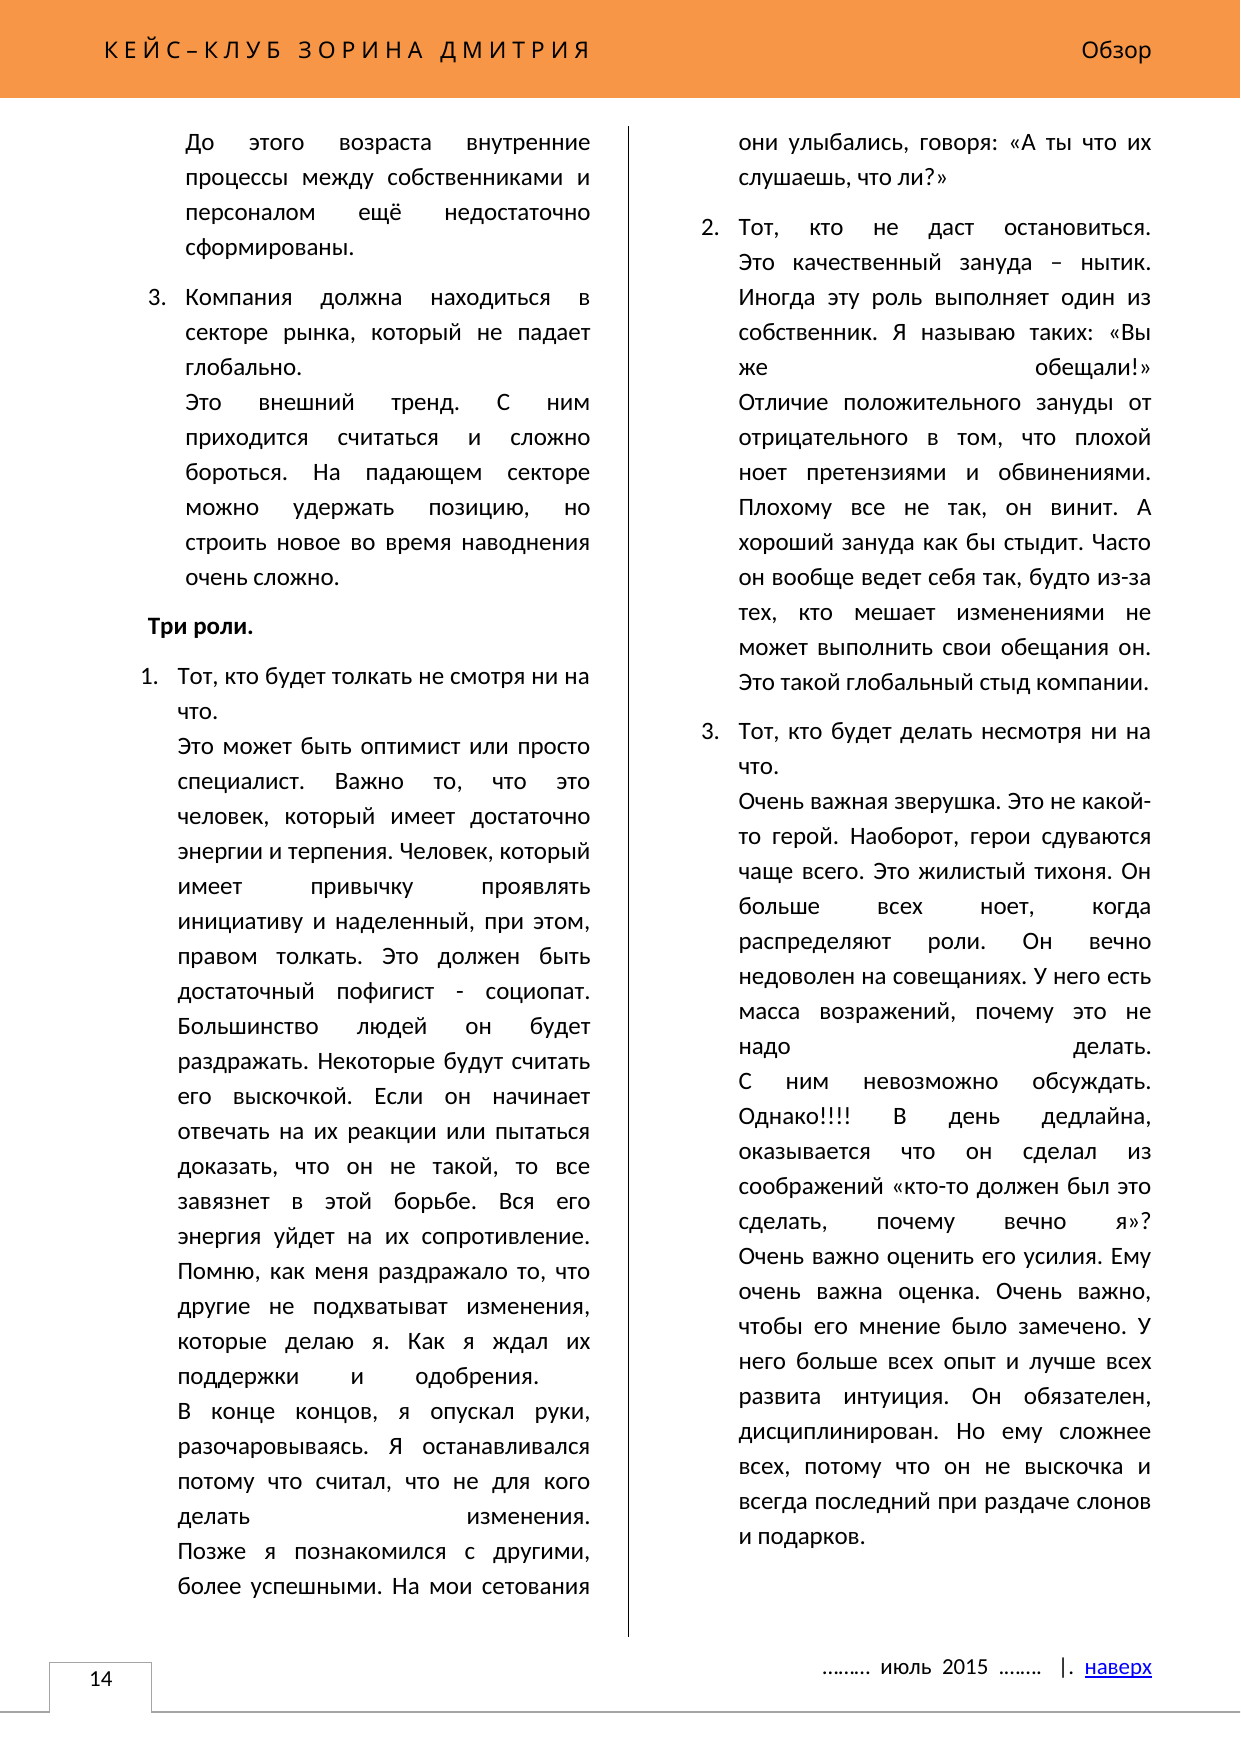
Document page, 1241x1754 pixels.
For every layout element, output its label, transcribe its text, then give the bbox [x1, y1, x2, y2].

list Тот, кто не даст остановиться. Это качественный зануда – нытик. Иногда эту роль выполняет один из собственник. Я называю таких: «Вы же обещали!» Отличие положительного зануды от отрицательного в том, что плохой ноет претензиями и обвинениями. Плохому все не так, он винит. А хороший зануда как бы стыдит. Часто он вообще ведет себя так, будто из-за тех, кто мешает изменениями не может выполнить свои обещания он. Это такой глобальный стыд компании. [701, 211, 1152, 696]
list Компания должна находиться в секторе рынка, который не падает глобально. Это внешний тренд. С ним приходится считаться и сложно бороться. На падающем секторе можно удержать позицию, но строить новое во время наводнения очень сложно. [148, 281, 591, 591]
list Тот, кто будет толкать не смотря ни на что. Это может быть оптимист или просто специалист. Важно то, что это человек, который имеет достаточно энергии и терпения. Человек, который имеет привычку проявлять инициативу и наделенный, при этом, правом толкать. Это должен быть достаточный пофигист - социопат. Большинство людей он будет раздражать. Некоторые будут считать его выскочкой. Если он начинает отвечать на их реакции или пытаться доказать, что он не такой, то все завязнет в этой борьбе. Вся его энергия уйдет на их сопротивление. Помню, как меня раздражало то, что другие не подхватыват изменения, которые делаю я. Как я ждал их поддержки и одобрения. В конце концов, я опускал руки, разочаровываясь. Я останавливался потому что считал, что не для кого делать изменения. Позже я познакомился с другими, более успешными. На мои сетования они улыбались, говоря: «А ты что их слушаешь, что ли?» [140, 660, 591, 1601]
text Три роли. [103, 611, 591, 641]
list Тот, кто будет делать несмотря ни на что. Очень важная зверушка. Это не какой-то герой. Наоборот, герои сдуваются чаще всего. Это жилистый тихоня. Он больше всех ноет, когда распределяют роли. Он вечно недоволен на совещаниях. У него есть масса возражений, почему это не надо делать. С ним невозможно обсуждать. Однако!!!! В день дедлайна, оказывается что он сделал из соображений «кто-то должен был это сделать, почему вечно я»? Очень важно оценить его усилия. Ему очень важна оценка. Очень важно, чтобы его мнение было замечено. У него больше всех опыт и лучше всех развита интуиция. Он обязателен, дисциплинирован. Но ему сложнее всех, потому что он не выскочка и всегда последний при раздаче слонов и подарков. [701, 716, 1152, 1551]
